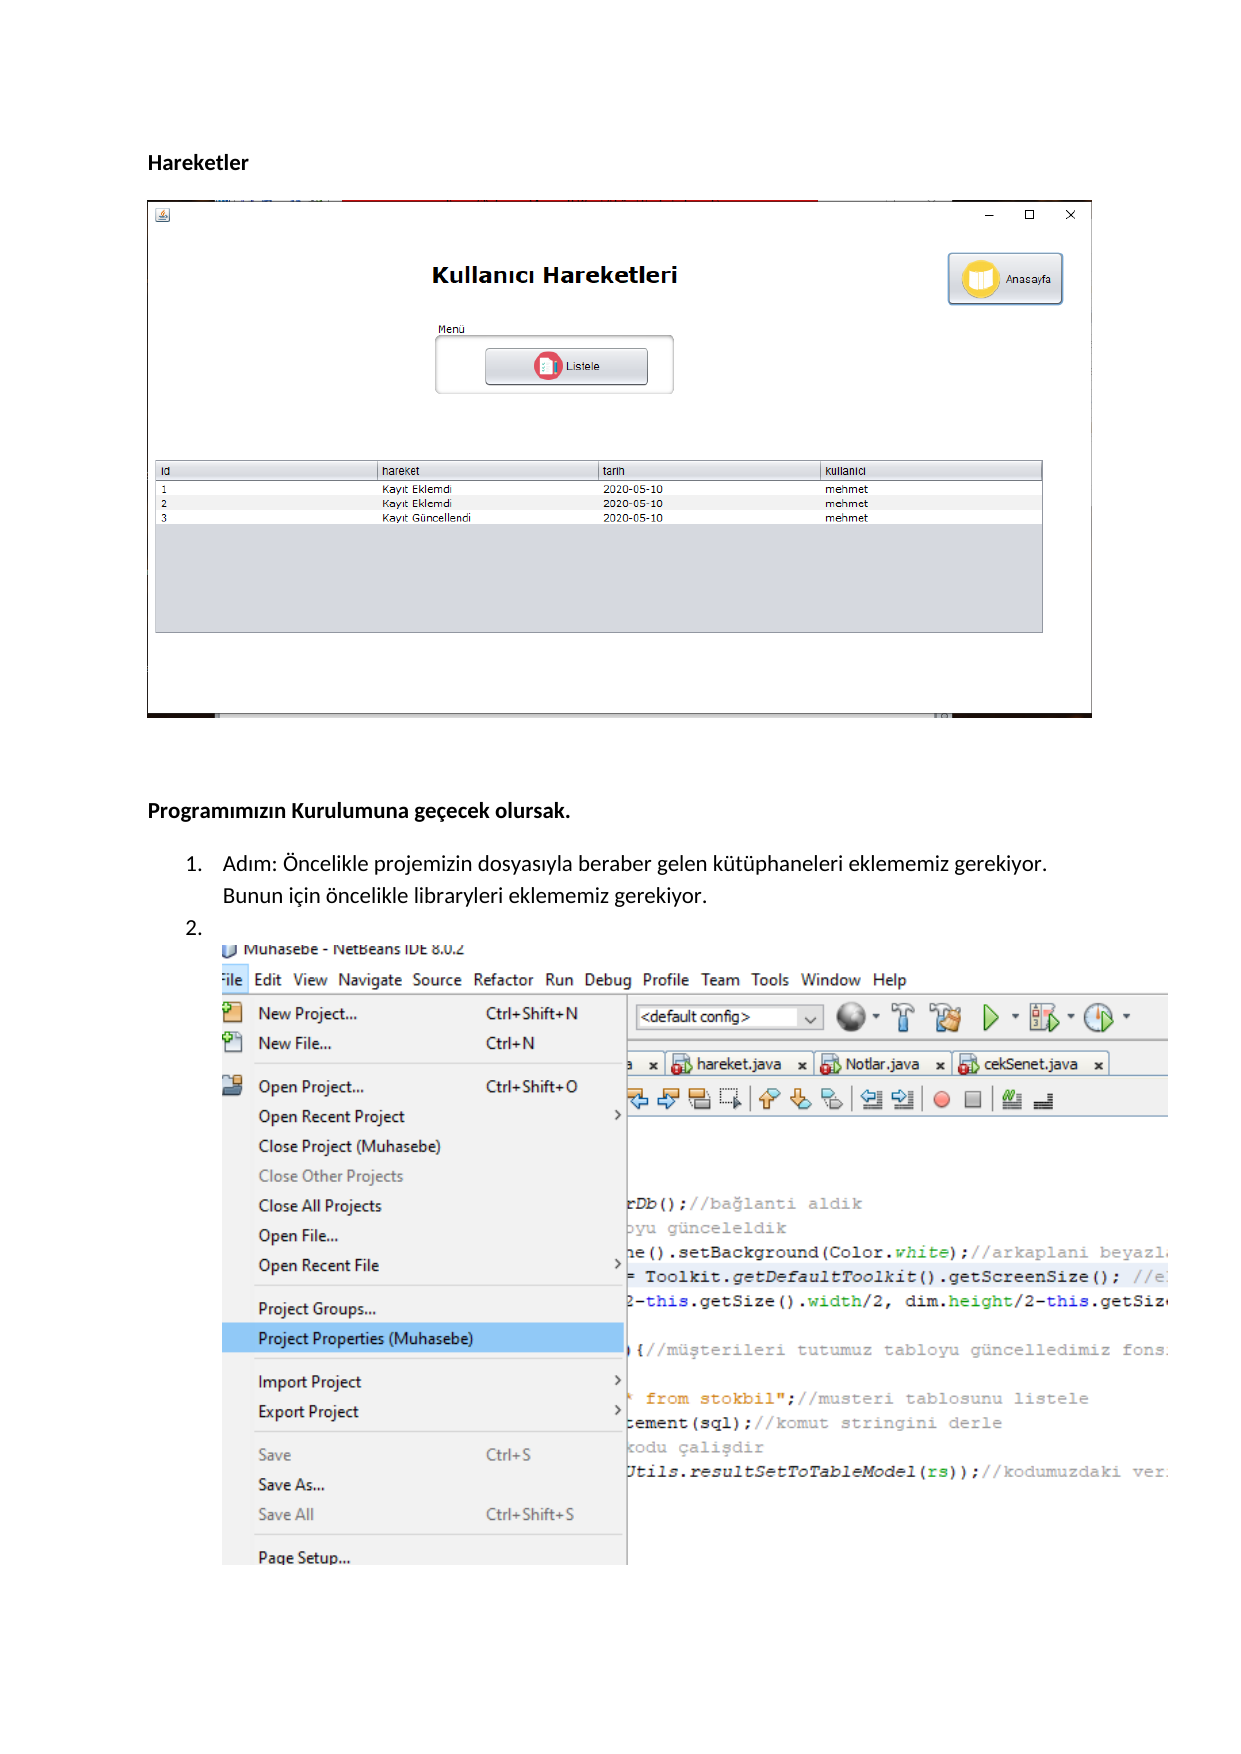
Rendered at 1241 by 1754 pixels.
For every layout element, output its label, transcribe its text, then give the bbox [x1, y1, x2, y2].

text Hareketler [148, 148, 1093, 176]
picture [222, 945, 1168, 1565]
list Adım: Öncelikle projemizin dosyasıyla beraber gelen kütüphaneleri eklememiz gerekiyor. Bunun için öncelikle libraryleri eklememiz gerekiyor. [185, 849, 1093, 909]
picture [147, 200, 1092, 718]
text Programımızın Kurulumuna geçecek olursak. [148, 796, 1093, 824]
